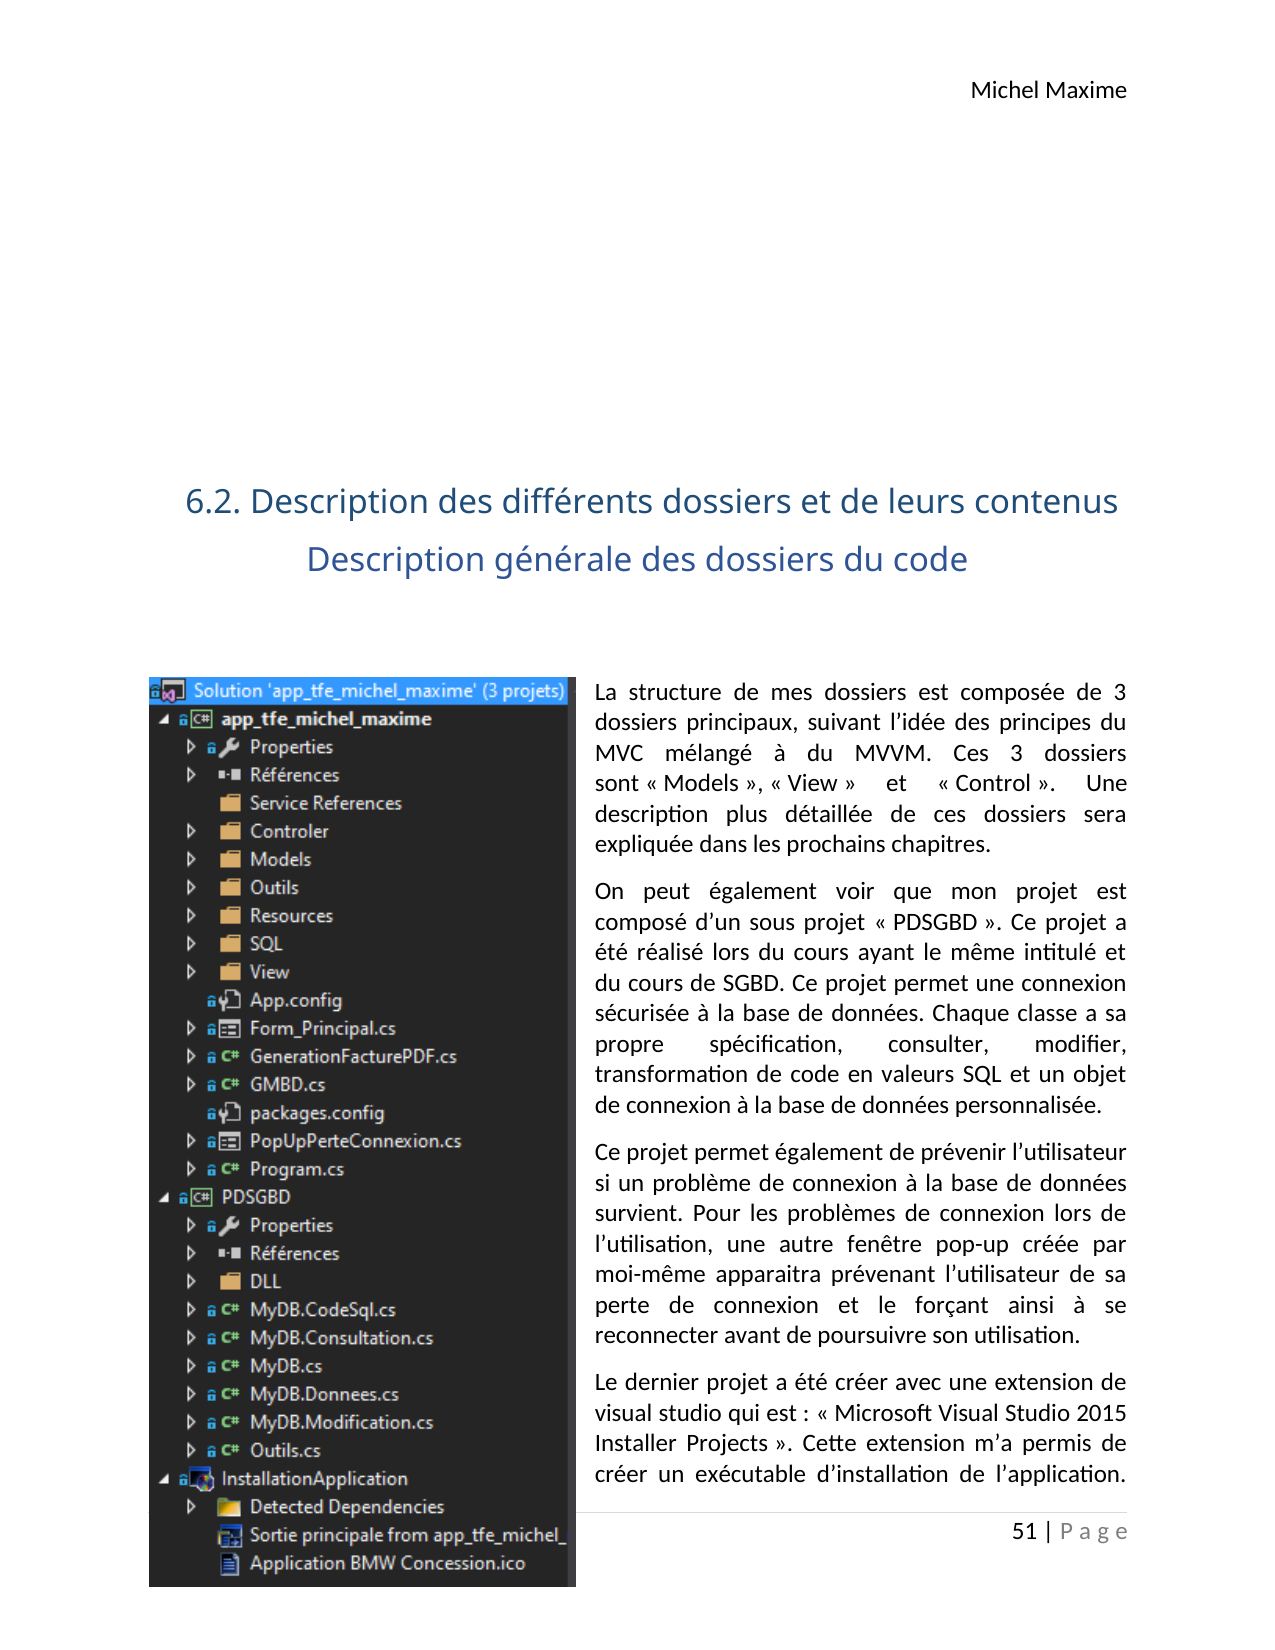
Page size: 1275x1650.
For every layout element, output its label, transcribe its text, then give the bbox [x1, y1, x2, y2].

subtitle Description des différents dossiers et de leurs contenus [185, 478, 1127, 523]
text Ce projet permet également de prévenir l’utilisateur si un problème de connexion à la base de données survient. Pour les problèmes de connexion lors de l’utilisation, une autre fenêtre pop-up créée par moi-même apparaitra prévenant l’utilisateur de sa perte de connexion et le forçant ainsi à se reconnecter avant de poursuivre son utilisation. [575, 1136, 1127, 1380]
text La structure de mes dossiers est composée de 3 dossiers principaux, suivant l’idée des principes du MVC mélangé à du MVVM. Ces 3 dossiers sont « Models », « View » et « Control ». Une description plus détaillée de ces dossiers sera expliquée dans les prochains chapitres. [148, 676, 1127, 859]
text On peut également voir que mon projet est composé d’un sous projet « PDSGBD ». Ce projet a été réalisé lors du cours ayant le même intitulé et du cours de SGBD. Ce projet permet une connexion sécurisée à la base de données. Chaque classe a sa propre spécification, consulter, modifier, transformation de code en valeurs SQL et un objet de connexion à la base de données personnalisée. [575, 875, 1127, 1119]
subtitle Description générale des dossiers du code [148, 536, 1127, 581]
picture [147, 677, 575, 1584]
